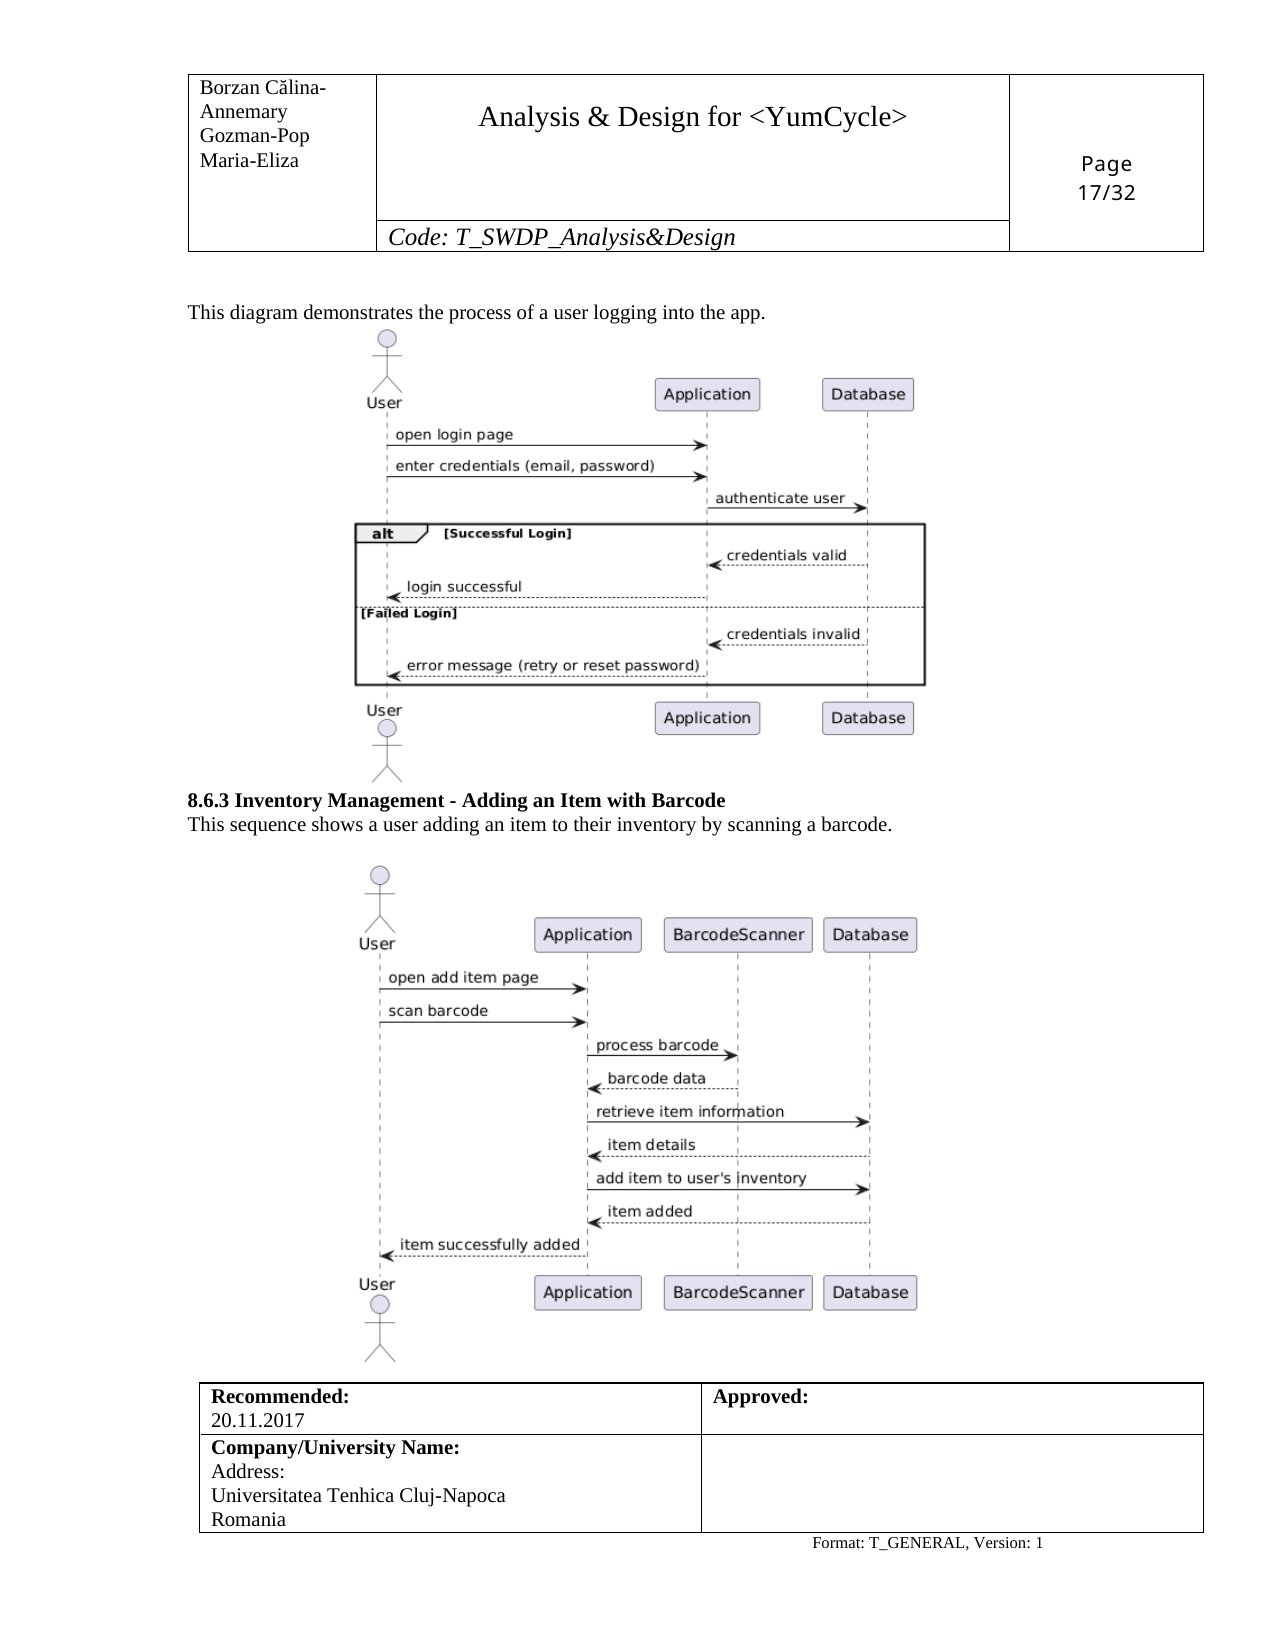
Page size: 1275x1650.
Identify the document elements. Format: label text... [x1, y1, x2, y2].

picture [344, 324, 931, 788]
text 8.6.3 Inventory Management - Adding an Item with Barcode [187, 788, 1087, 812]
picture [353, 860, 922, 1368]
text This diagram demonstrates the process of a user logging into the app. [187, 300, 1087, 324]
text This sequence shows a user adding an item to their inventory by scanning a barcode. [187, 812, 1087, 836]
